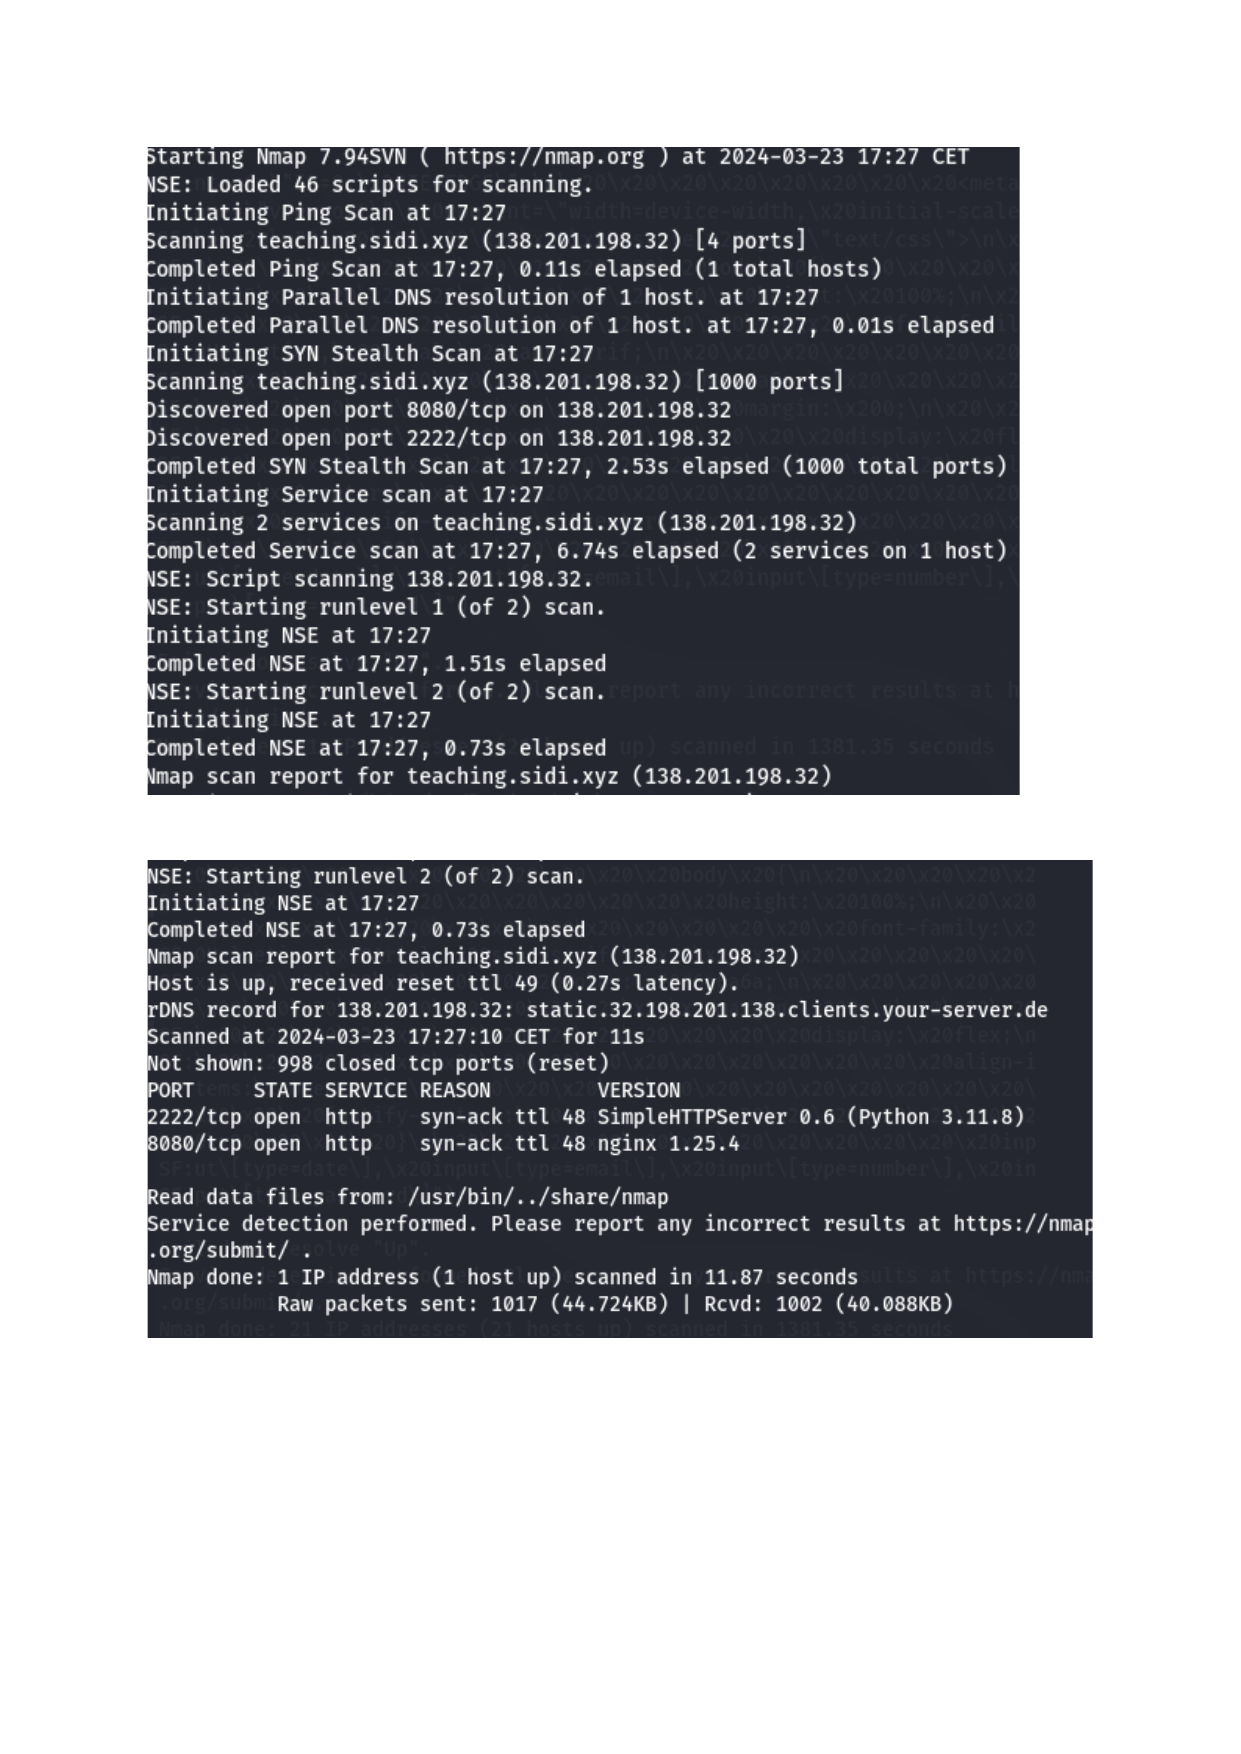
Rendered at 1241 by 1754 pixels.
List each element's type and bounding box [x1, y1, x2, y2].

picture [147, 860, 1093, 1338]
picture [147, 147, 1020, 795]
